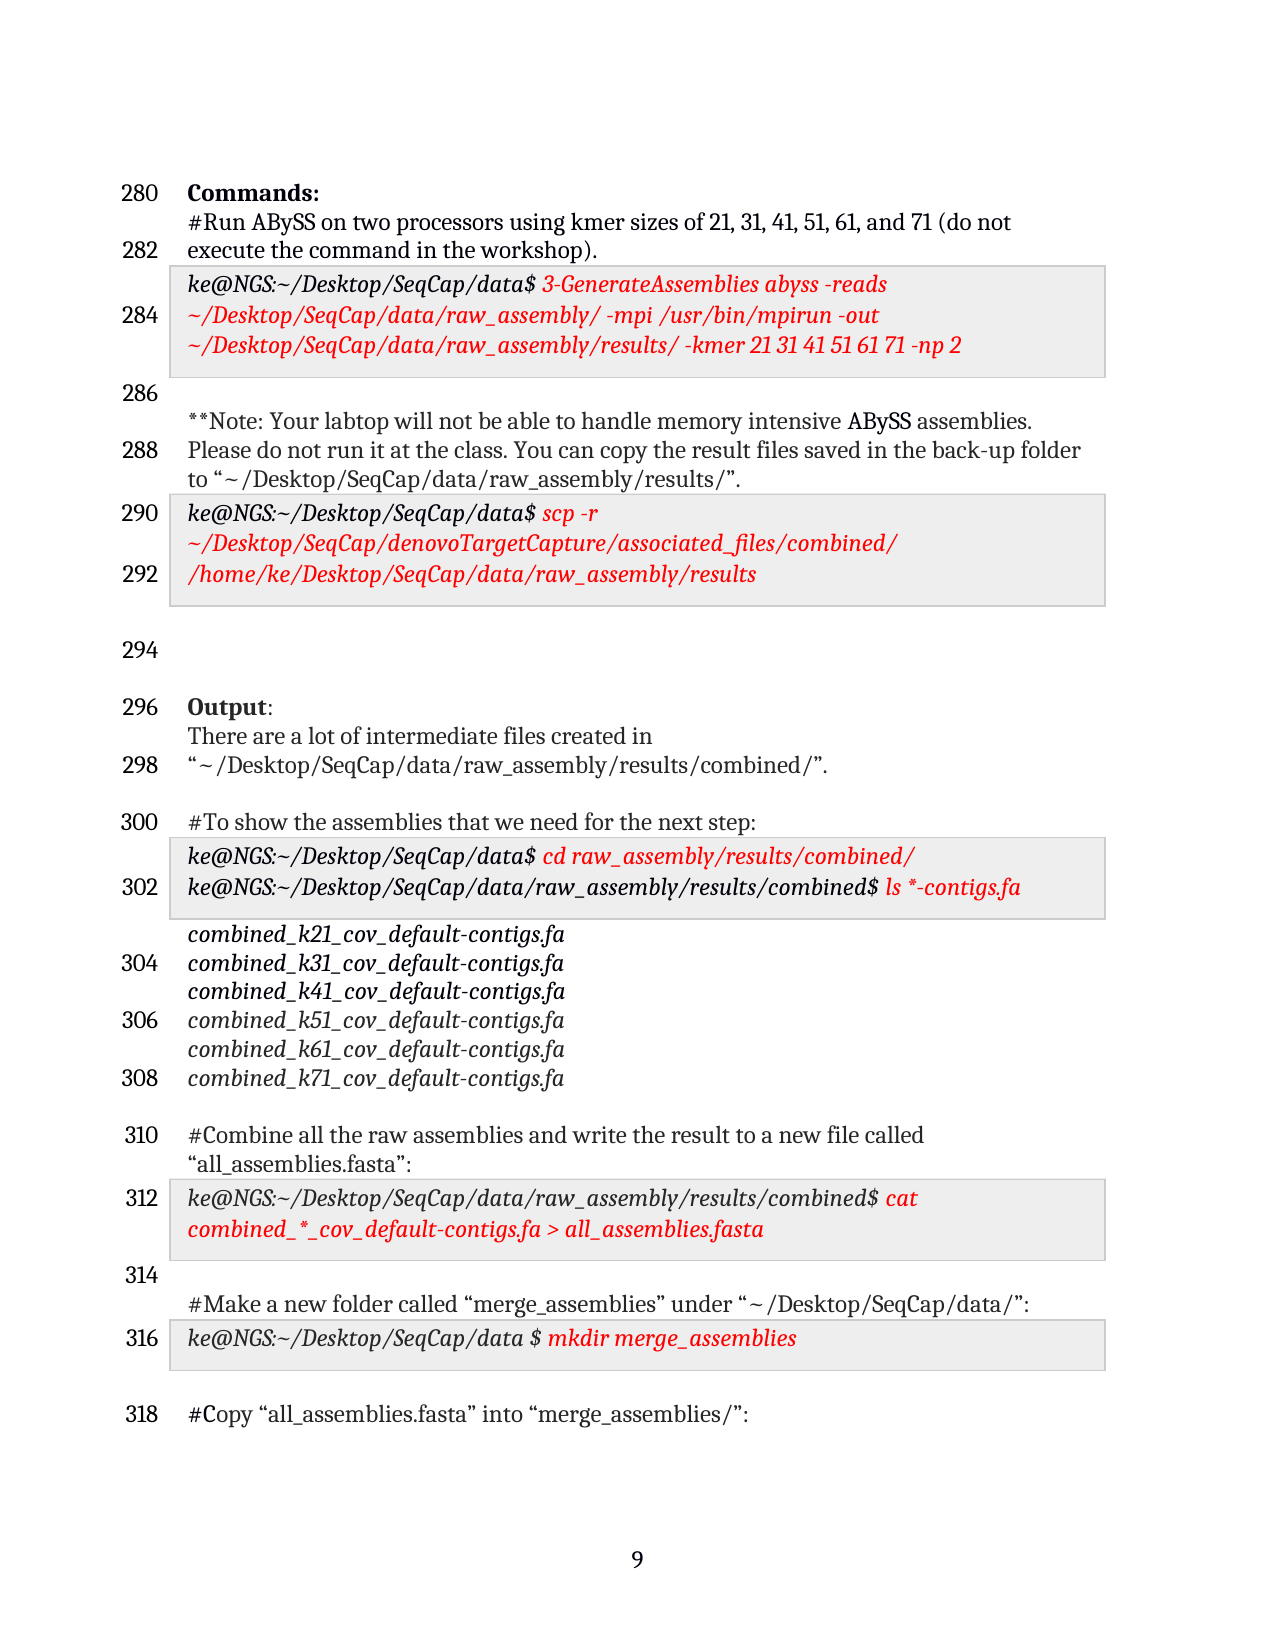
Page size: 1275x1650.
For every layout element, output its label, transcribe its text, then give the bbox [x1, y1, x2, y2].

text ke@NGS:~/Desktop/SeqCap/data/raw_assembly/results/combined$ cat combined_*_cov_default-contigs.fa > all_assemblies.fasta [171, 1180, 1104, 1260]
text **Note: Your labtop will not be able to handle memory intensive ABySS assemblies. Please do not run it at the class. You can copy the result files saved in the back-up folder to “~/Desktop/SeqCap/data/raw_assembly/results/”. [187, 407, 1087, 493]
text combined_k71_cov_default-contigs.fa [187, 1063, 1087, 1092]
text ke@NGS:~/Desktop/SeqCap/data/raw_assembly/results/combined$ ls *-contigs.fa [171, 867, 1104, 918]
text ke@NGS:~/Desktop/SeqCap/data$ cd raw_assembly/results/combined/ [171, 838, 1104, 867]
text combined_k31_cov_default-contigs.fa [187, 948, 1087, 977]
text #Combine all the raw assemblies and write the result to a new file called “all_assemblies.fasta”: [187, 1121, 1087, 1178]
text ke@NGS:~/Desktop/SeqCap/data$ 3-GenerateAssemblies abyss -reads ~/Desktop/SeqCap/data/raw_assembly/ -mpi /usr/bin/mpirun -out ~/Desktop/SeqCap/data/raw_assembly/results/ -kmer 21 31 41 51 61 71 -np 2 [171, 267, 1104, 377]
text combined_k51_cov_default-contigs.fa [187, 1006, 1087, 1035]
text ke@NGS:~/Desktop/SeqCap/data $ mkdir merge_assemblies [171, 1321, 1104, 1370]
text There are a lot of intermediate files created in “~/Desktop/SeqCap/data/raw_assembly/results/combined/”. [187, 722, 1087, 779]
text ke@NGS:~/Desktop/SeqCap/data$ scp -r ~/Desktop/SeqCap/denovoTargetCapture/associated_files/combined/ /home/ke/Desktop/SeqCap/data/raw_assembly/results [171, 495, 1104, 605]
text Commands: [187, 179, 1087, 207]
text Output: [187, 693, 1087, 722]
text #To show the assemblies that we need for the next step: [187, 808, 1087, 837]
text #Copy “all_assemblies.fasta” into “merge_assemblies/”: [187, 1400, 1087, 1429]
text #Run ABySS on two processors using kmer sizes of 21, 31, 41, 51, 61, and 71 (do not execute the command in the workshop). [187, 207, 1087, 265]
text combined_k21_cov_default-contigs.fa [187, 920, 1087, 948]
text combined_k61_cov_default-contigs.fa [187, 1035, 1087, 1063]
text combined_k41_cov_default-contigs.fa [187, 977, 1087, 1006]
text #Make a new folder called “merge_assemblies” under “~/Desktop/SeqCap/data/”: [187, 1290, 1087, 1319]
